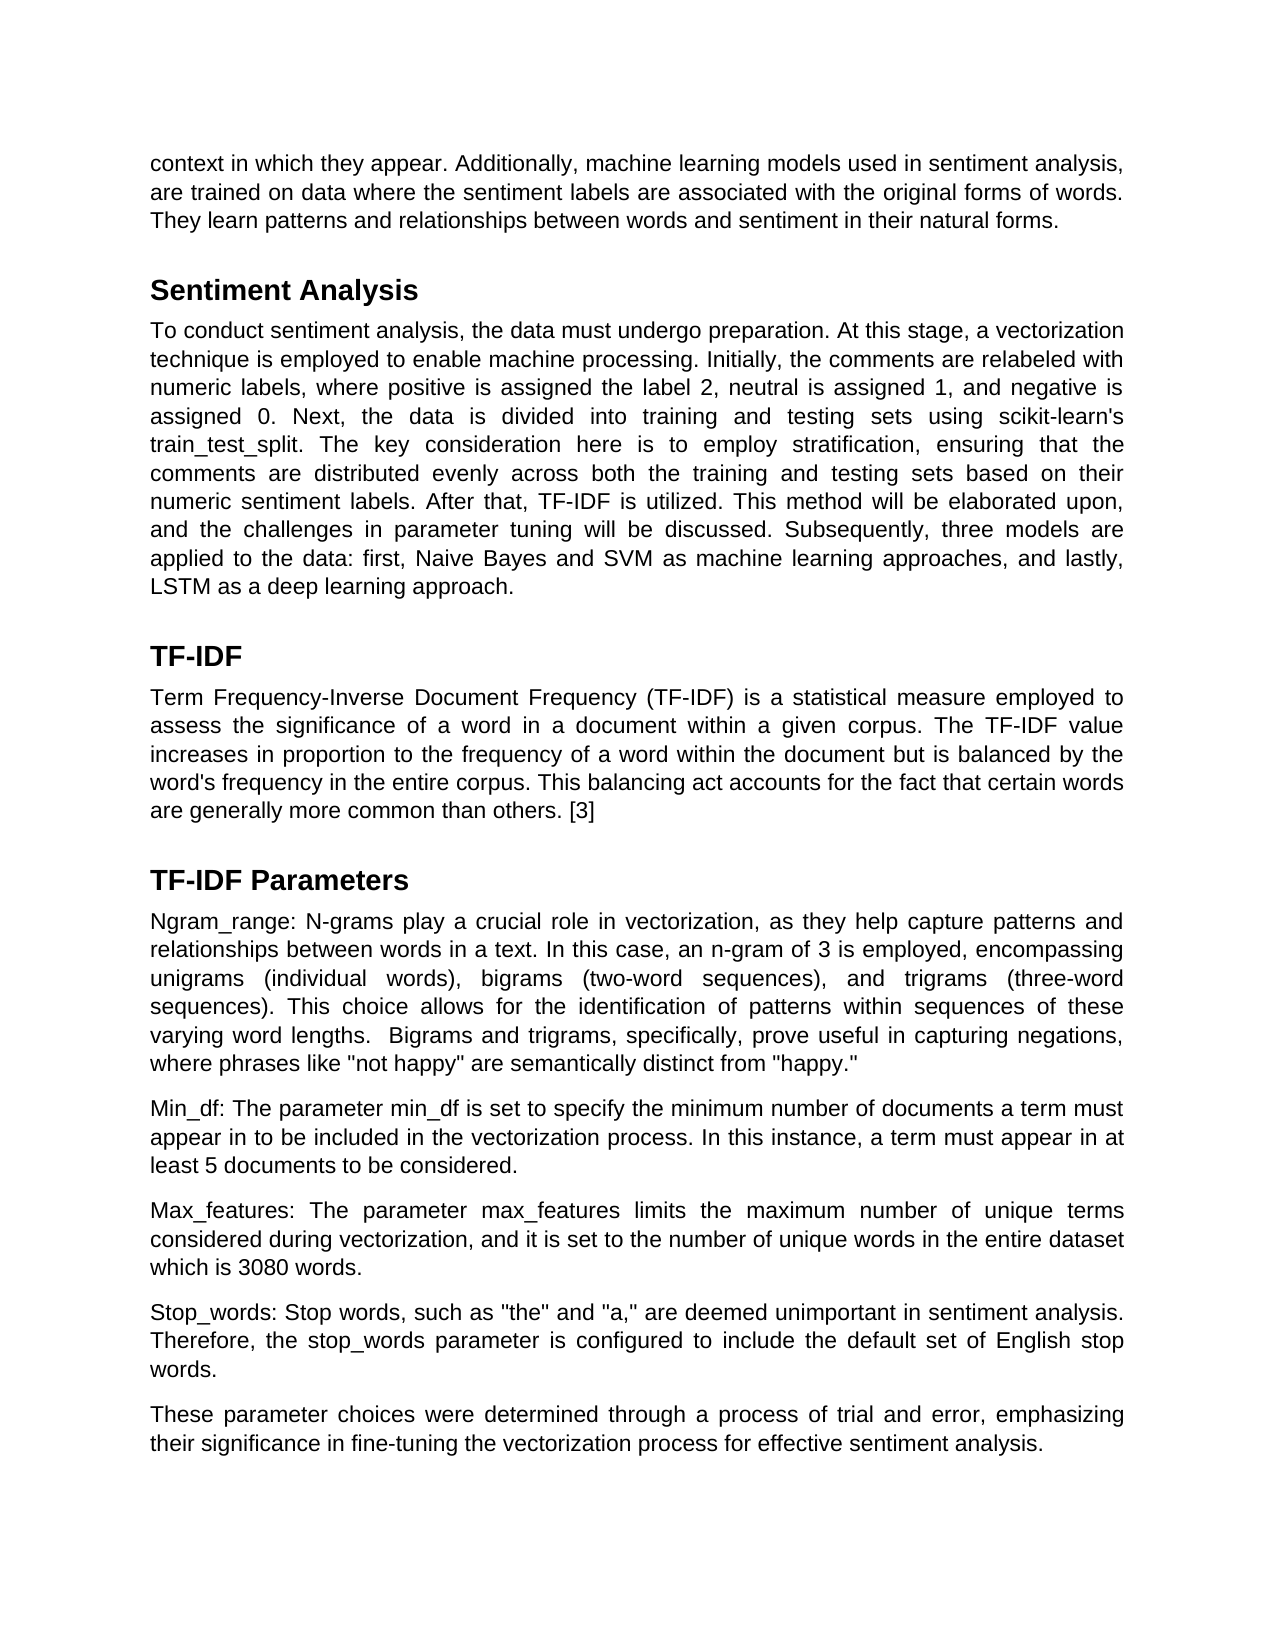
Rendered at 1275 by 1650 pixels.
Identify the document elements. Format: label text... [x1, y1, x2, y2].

text These parameter choices were determined through a process of trial and error, emphasizing their significance in fine-tuning the vectorization process for effective sentiment analysis. [150, 1401, 1125, 1456]
text To conduct sentiment analysis, the data must undergo preparation. At this stage, a vectorization technique is employed to enable machine processing. Initially, the comments are relabeled with numeric labels, where positive is assigned the label 2, neutral is assigned 1, and negative is assigned 0. Next, the data is divided into training and testing sets using scikit-learn's train_test_split. The key consideration here is to employ stratification, ensuring that the comments are distributed evenly across both the training and testing sets based on their numeric sentiment labels. After that, TF-IDF is utilized. This method will be elaborated upon, and the challenges in parameter tuning will be discussed. Subsequently, three models are applied to the data: first, Naive Bayes and SVM as machine learning approaches, and lastly, LSTM as a deep learning approach. [150, 317, 1125, 599]
text Stop_words: Stop words, such as "the" and "a," are deemed unimportant in sentiment analysis. Therefore, the stop_words parameter is configured to include the default set of English stop words. [150, 1299, 1125, 1382]
text Min_df: The parameter min_df is set to specify the minimum number of documents a term must appear in to be included in the vectorization process. In this instance, a term must appear in at least 5 documents to be considered. [150, 1095, 1125, 1178]
subtitle TF-IDF Parameters [150, 863, 1125, 897]
subtitle Sentiment Analysis [150, 273, 1125, 306]
text Ngram_range: N-grams play a crucial role in vectorization, as they help capture patterns and relationships between words in a text. In this case, an n-gram of 3 is employed, encompassing unigrams (individual words), bigrams (two-word sequences), and trigrams (three-word sequences). This choice allows for the identification of patterns within sequences of these varying word lengths. Bigrams and trigrams, specifically, prove useful in capturing negations, where phrases like "not happy" are semantically distinct from "happy." [150, 908, 1125, 1076]
text Term Frequency-Inverse Document Frequency (TF-IDF) is a statistical measure employed to assess the significance of a word in a document within a given corpus. The TF-IDF value increases in proportion to the frequency of a word within the document but is balanced by the word's frequency in the entire corpus. This balancing act accounts for the fact that certain words are generally more common than others. [150, 684, 1125, 824]
text Max_features: The parameter max_features limits the maximum number of unique terms considered during vectorization, and it is set to the number of unique words in the entire dataset which is 3080 words. [150, 1197, 1125, 1280]
subtitle TF-IDF [150, 639, 1125, 673]
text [150, 150, 1125, 233]
